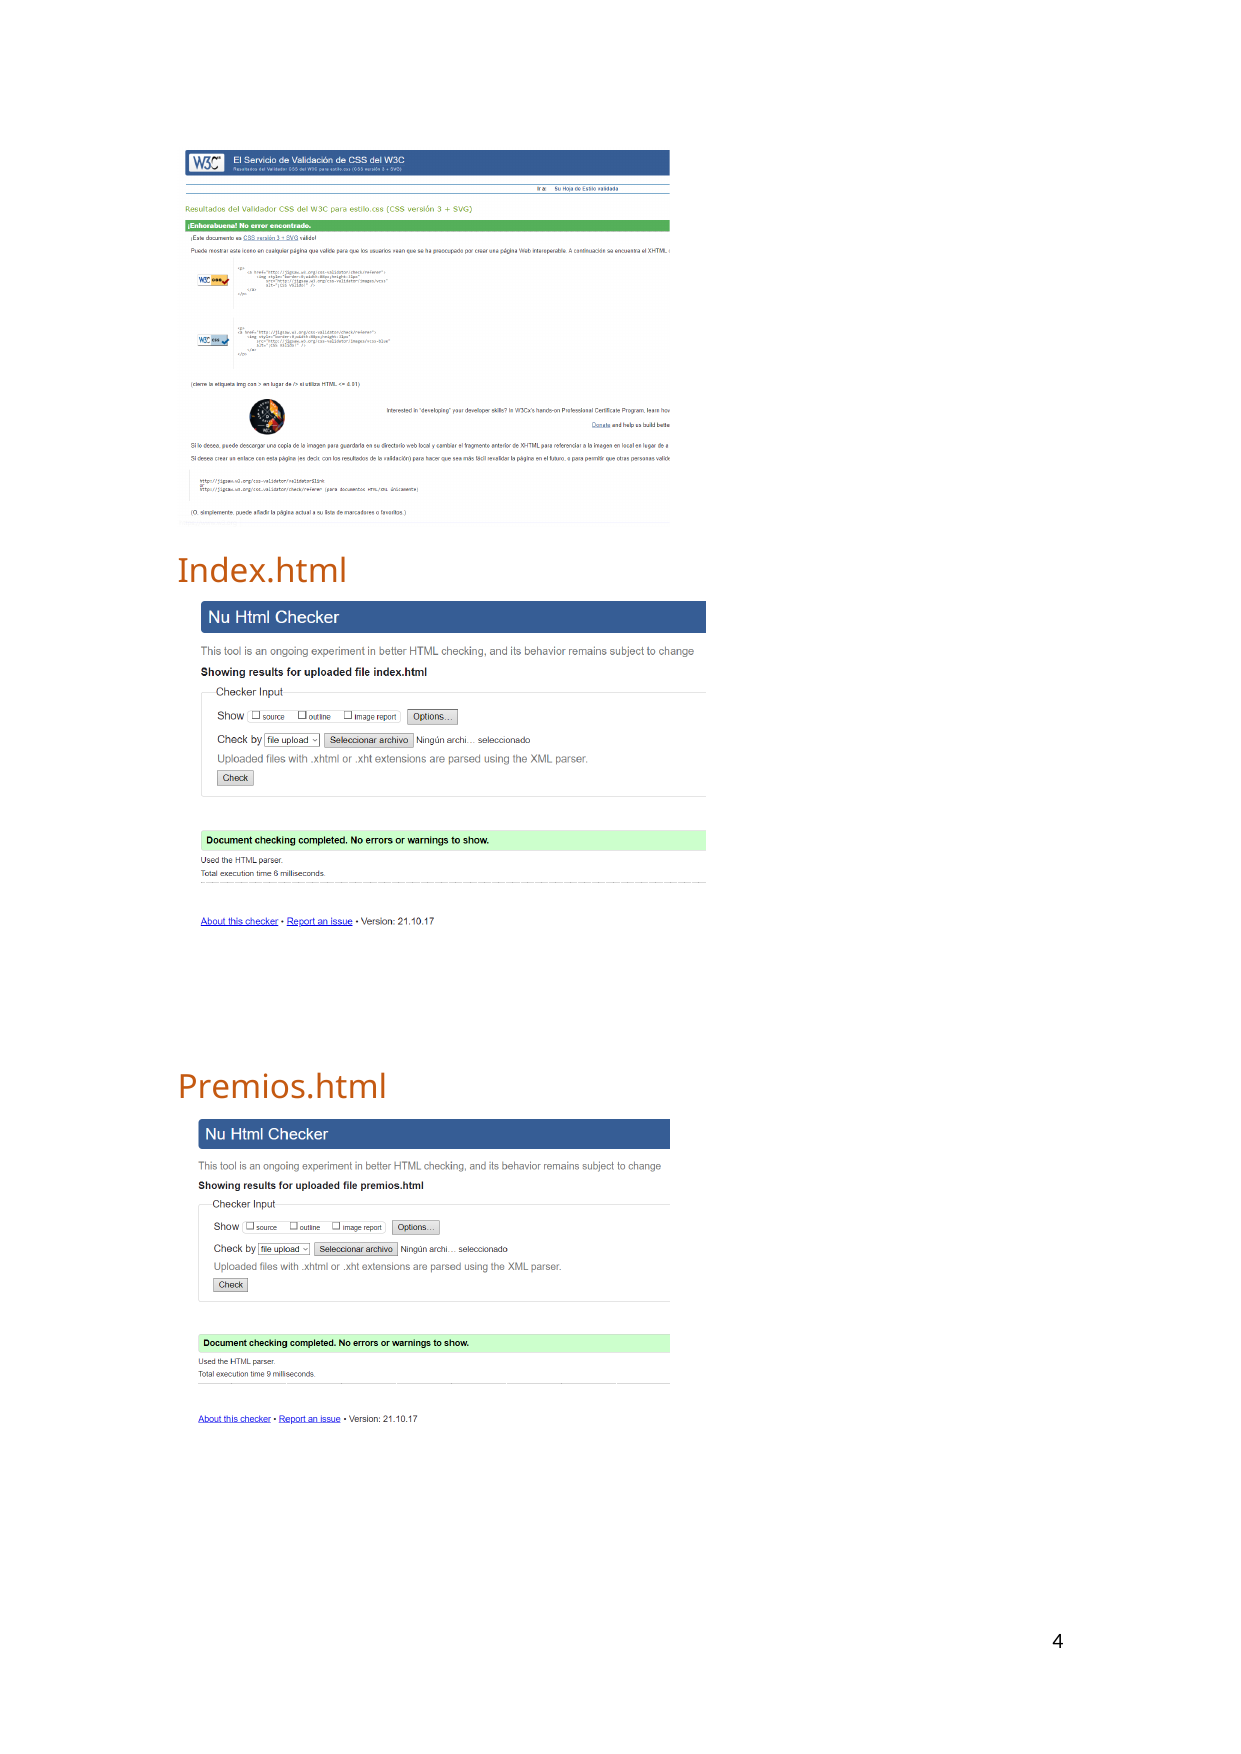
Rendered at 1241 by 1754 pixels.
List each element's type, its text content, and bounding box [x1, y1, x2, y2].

subtitle Index.html [177, 547, 1063, 592]
subtitle Premios.html [177, 1063, 1063, 1108]
picture [177, 147, 670, 527]
picture [177, 592, 706, 1043]
picture [177, 1108, 670, 1544]
